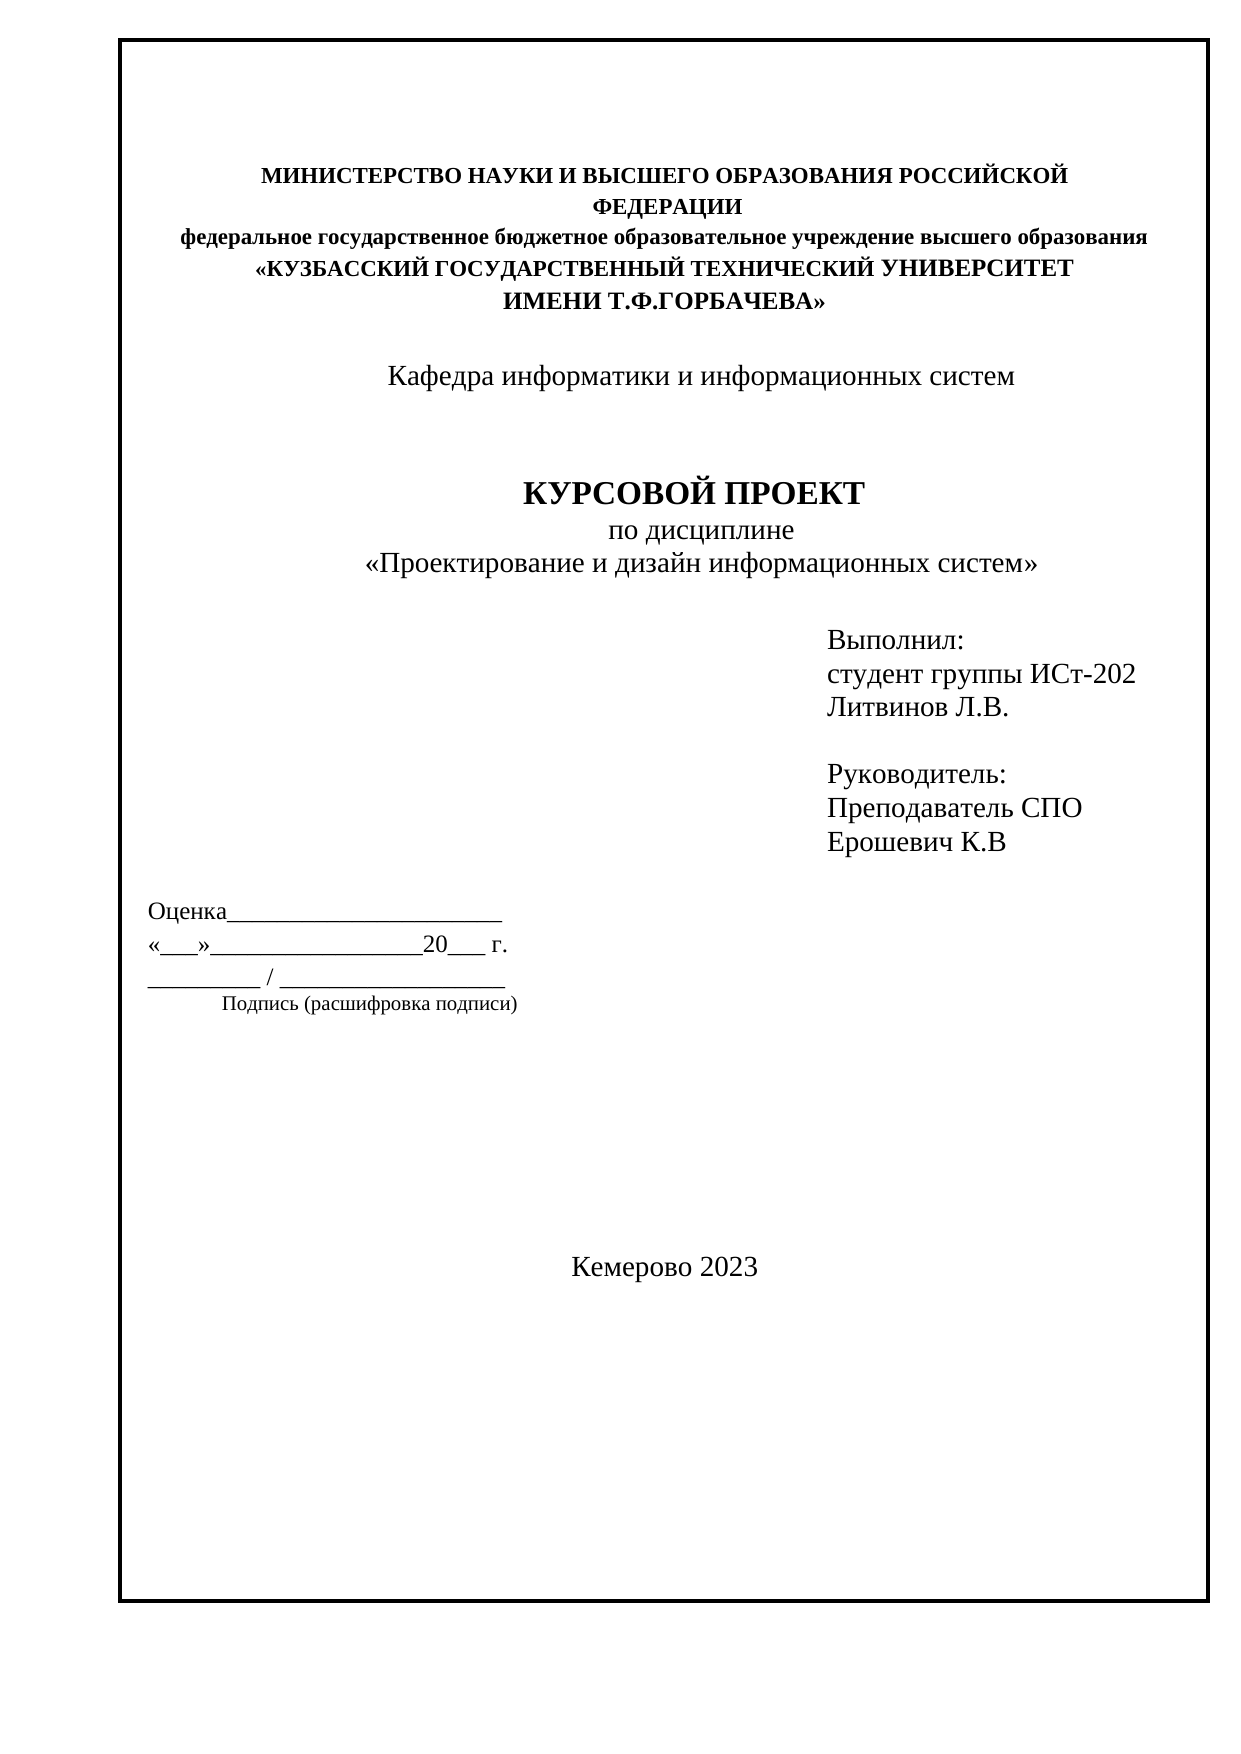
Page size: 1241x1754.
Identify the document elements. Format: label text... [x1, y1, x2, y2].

text по дисциплине [118, 512, 1211, 545]
text _________ / __________________ [148, 962, 1211, 991]
text Руководитель: [827, 757, 1211, 790]
text «Проектирование и дизайн информационных систем» [118, 545, 1211, 579]
text федеральное государственное бюджетное образовательное учреждение высшего образования [118, 223, 1211, 249]
text Кемерово 2023 [118, 1249, 1211, 1283]
text Преподаватель СПО [827, 790, 1211, 824]
text «___»_________________20___ г. [148, 929, 1211, 957]
text Выполнил: [827, 622, 1211, 656]
text Кафедра информатики и информационных систем [118, 358, 1211, 391]
text Литвинов Л.В. [827, 689, 1211, 723]
text «КУЗБАССКИЙ ГОСУДАРСТВЕННЫЙ ТЕХНИЧЕСКИЙ УНИВЕРСИТЕТ [118, 253, 1211, 282]
text ИМЕНИ Т.Ф.ГОРБАЧЕВА» [118, 286, 1211, 315]
text Ерошевич К.В [827, 824, 1211, 857]
text Подпись (расшифровка подписи) [222, 991, 1211, 1014]
text студент группы ИСт-202 [827, 656, 1211, 689]
text КУРСОВОЙ ПРОЕКТ [118, 473, 1211, 512]
text МИНИСТЕРСТВО НАУКИ И ВЫСШЕГО ОБРАЗОВАНИЯ РОССИЙСКОЙ [118, 163, 1211, 189]
text Оценка______________________ [148, 896, 1211, 924]
text ФЕДЕРАЦИИ [118, 193, 1211, 219]
